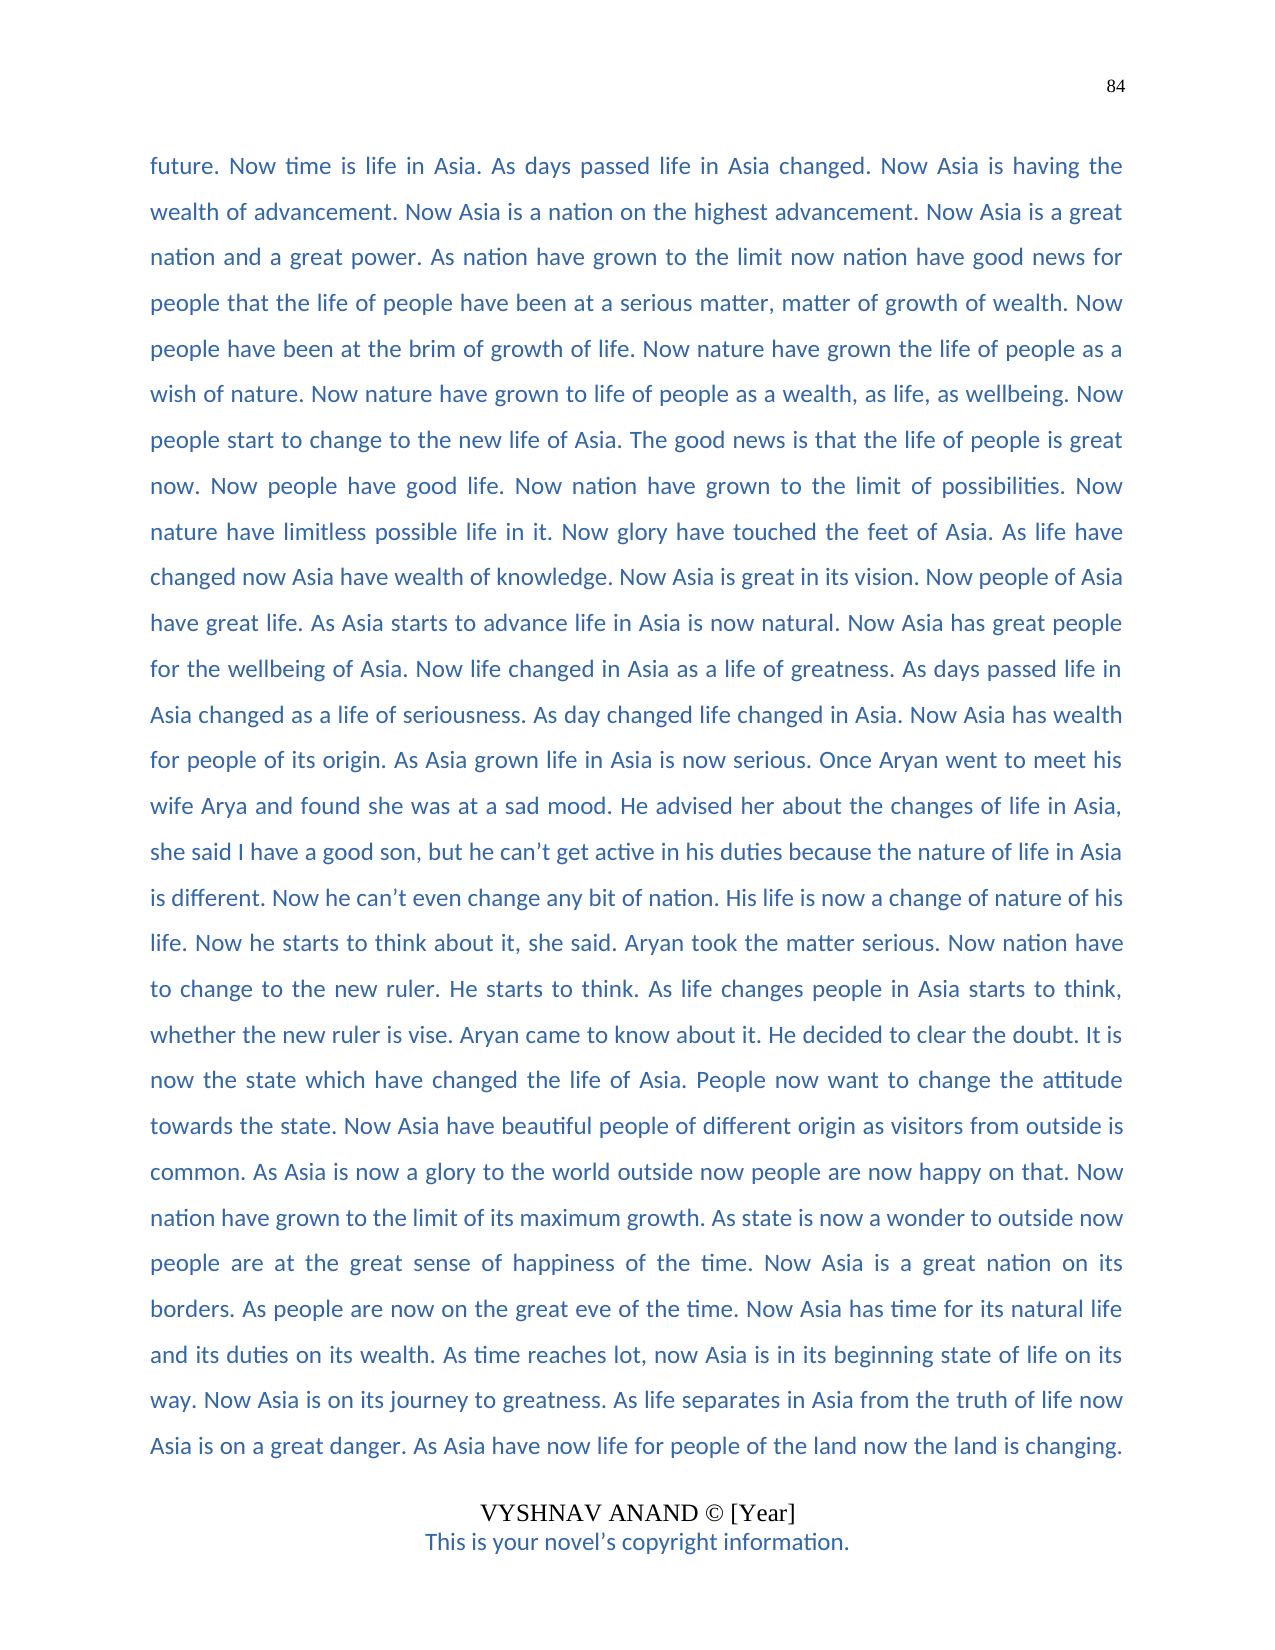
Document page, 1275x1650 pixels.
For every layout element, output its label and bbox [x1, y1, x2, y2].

text [150, 150, 1125, 1461]
